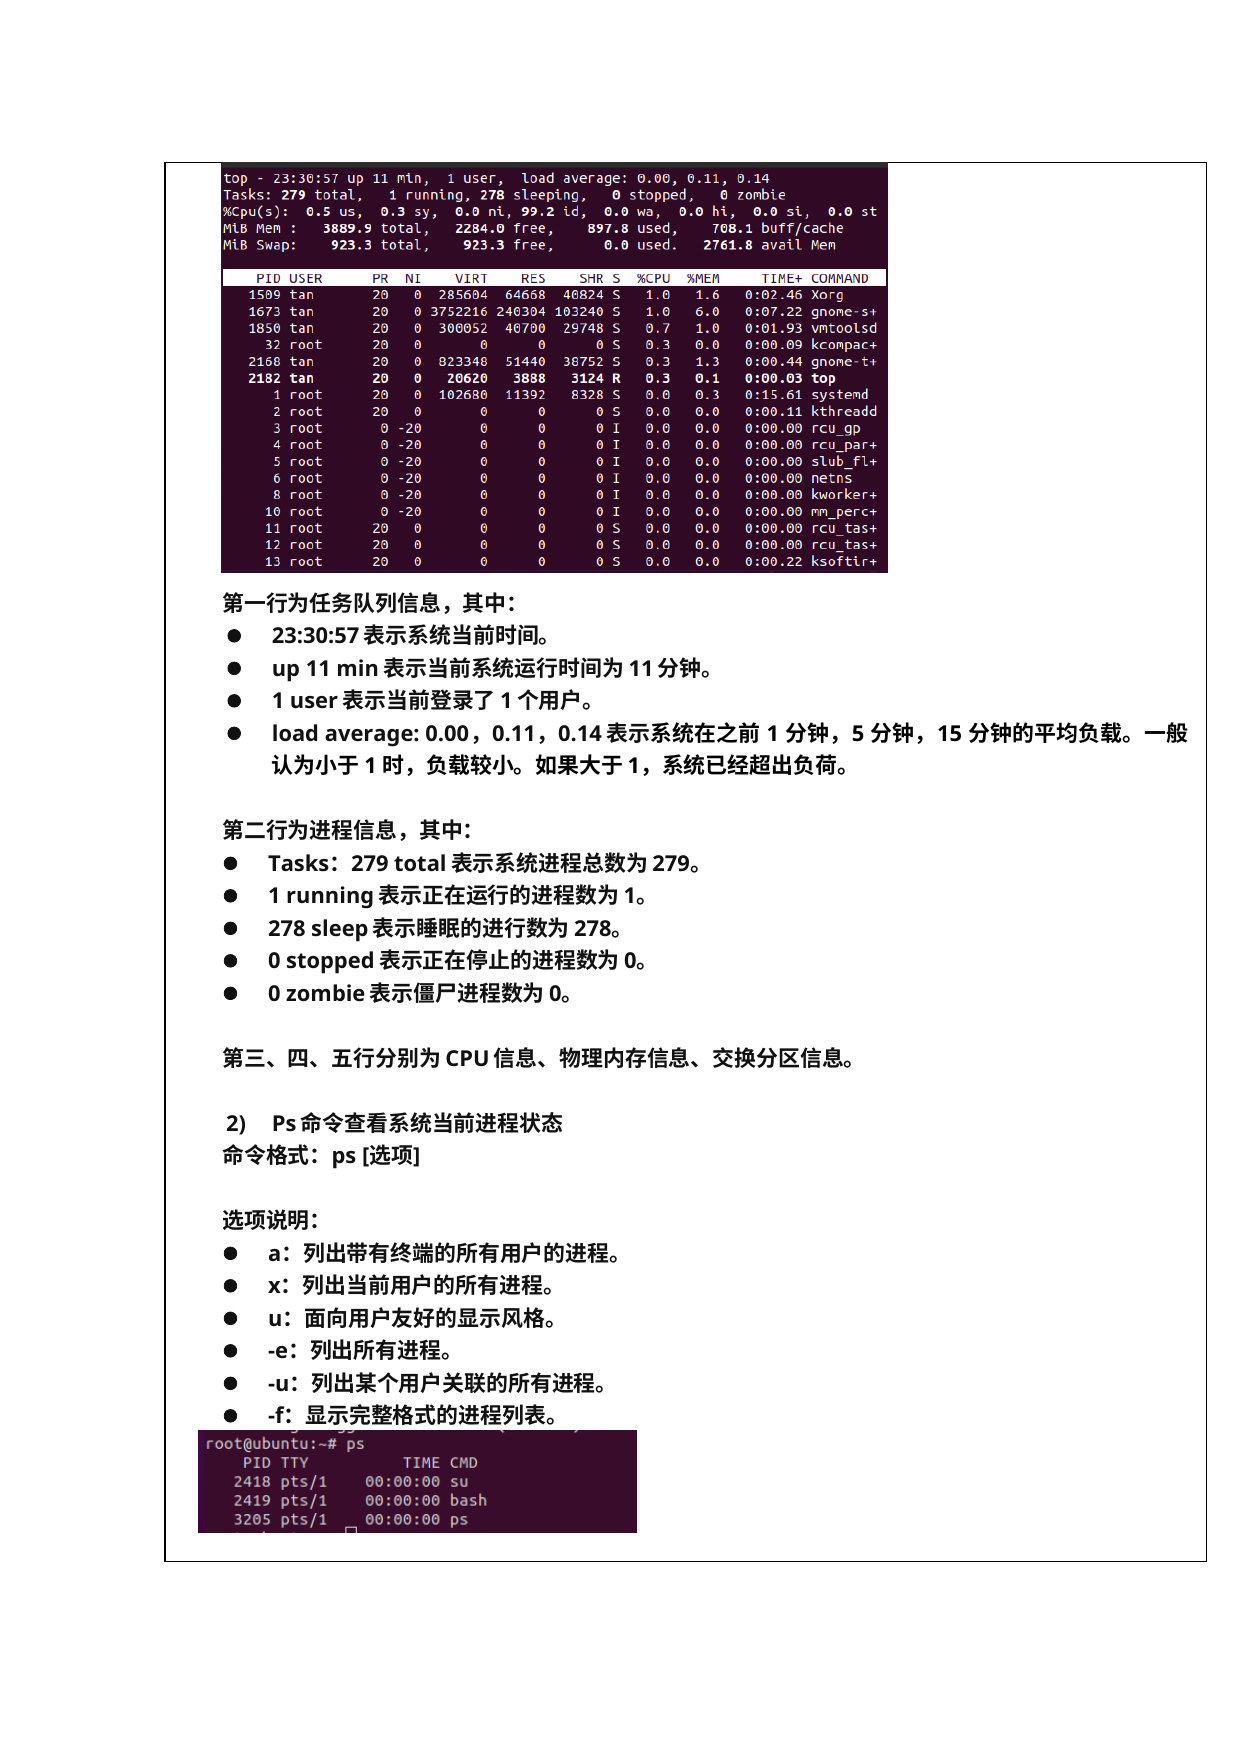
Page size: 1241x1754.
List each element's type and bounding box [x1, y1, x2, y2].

table_header [166, 163, 1206, 1561]
picture [198, 1430, 637, 1533]
picture [221, 162, 888, 573]
